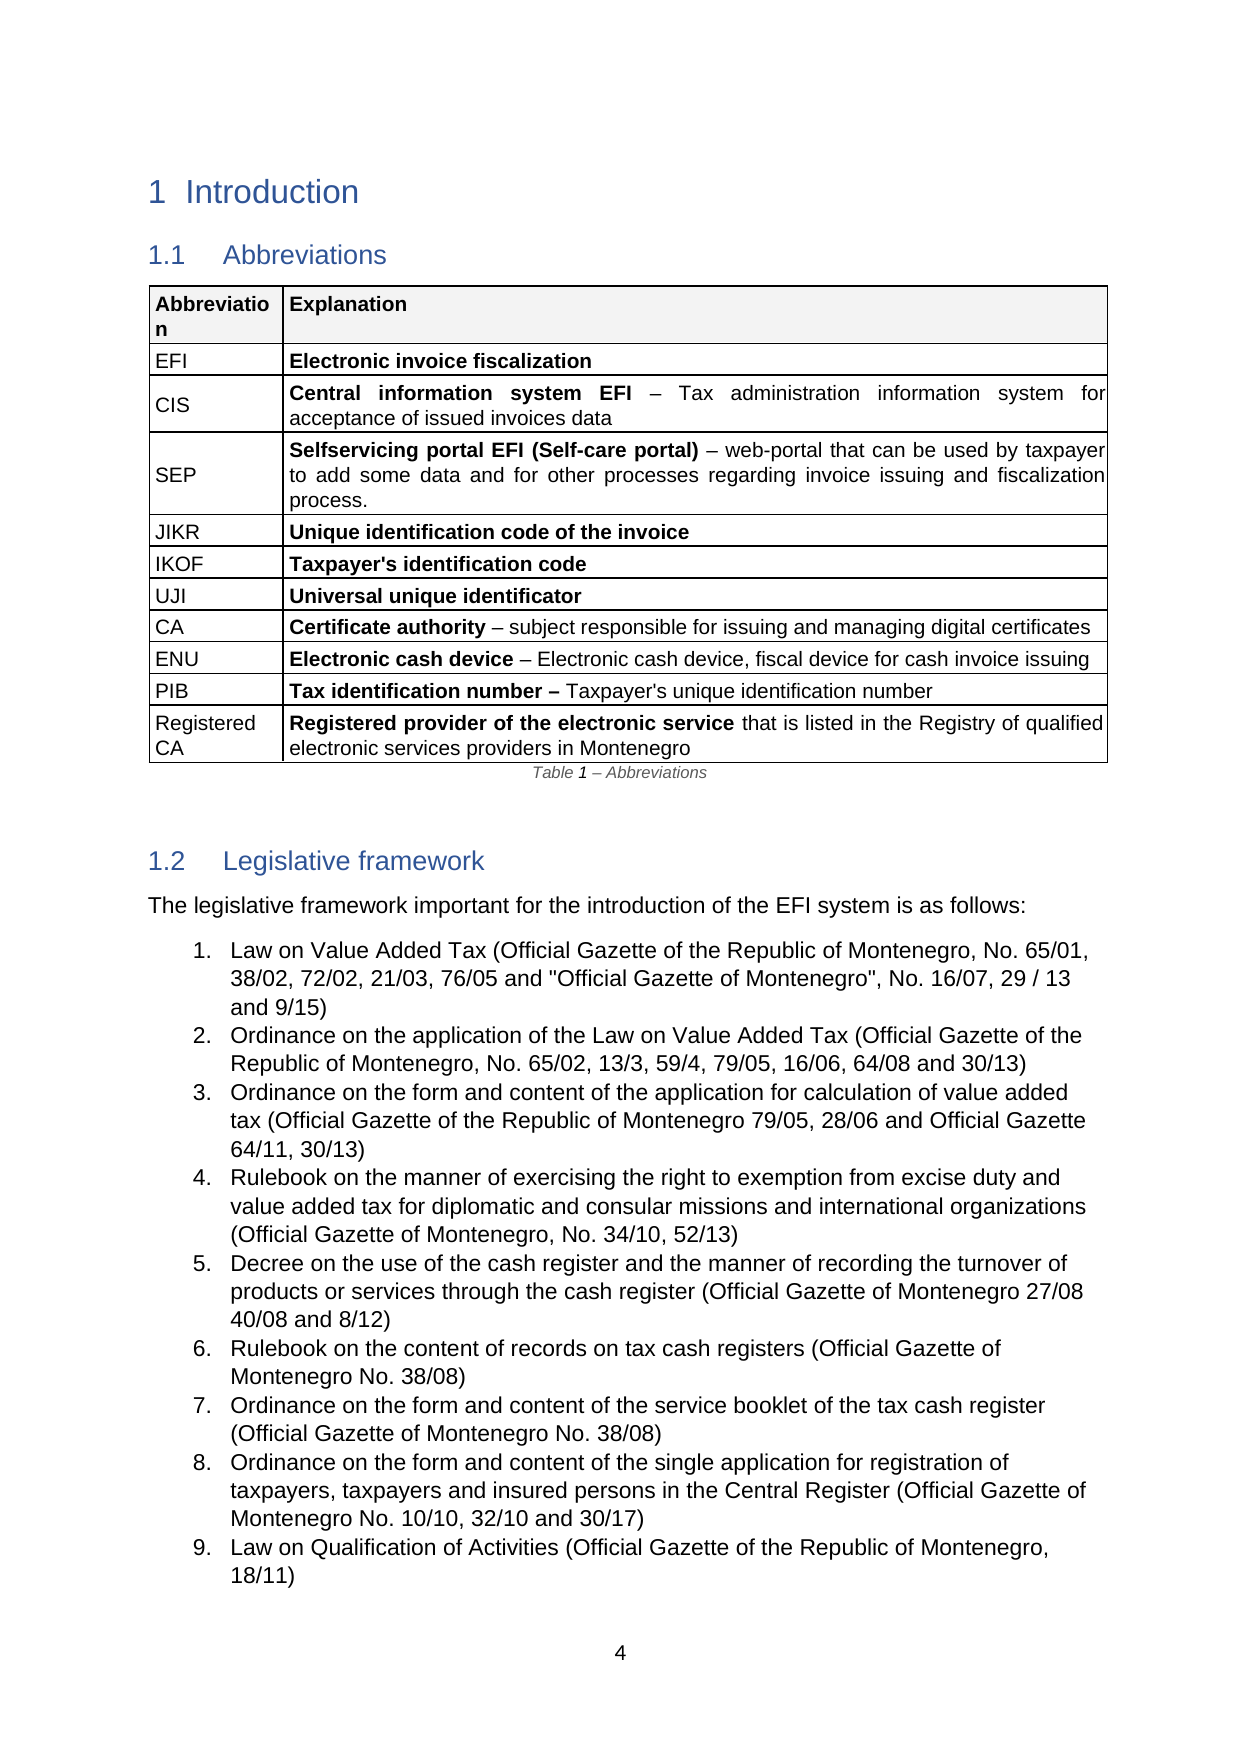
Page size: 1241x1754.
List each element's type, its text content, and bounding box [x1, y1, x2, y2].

list Ordinance on the form and content of the application for calculation of value added tax (Official Gazette of the Republic of Montenegro 79/05, 28/06 and Official Gazette 64/11, 30/13) [193, 1079, 1093, 1162]
table_cell Electronic invoice fiscalization [284, 344, 1107, 374]
table_cell Universal unique identificator [284, 579, 1107, 609]
table_cell Electronic cash device – Electronic cash device, fiscal device for cash invoice issuing [284, 642, 1107, 672]
table_cell Taxpayer's identification code [284, 547, 1107, 577]
table_cell Certificate authority – subject responsible for issuing and managing digital certificates [284, 611, 1107, 641]
list Rulebook on the content of records on tax cash registers (Official Gazette of Montenegro No. 38/08) [193, 1335, 1093, 1389]
list Ordinance on the form and content of the service booklet of the tax cash register (Official Gazette of Montenegro No. 38/08) [193, 1392, 1093, 1446]
table_header Explanation [284, 287, 1107, 342]
list Decree on the use of the cash register and the manner of recording the turnover of products or services through the cash register (Official Gazette of Montenegro 27/08 40/08 and 8/12) [193, 1249, 1093, 1333]
list Ordinance on the application of the Law on Value Added Tax (Official Gazette of the Republic of Montenegro, No. 65/02, 13/3, 59/4, 79/05, 16/06, 64/08 and 30/13) [193, 1022, 1093, 1077]
list Ordinance on the form and content of the single application for registration of taxpayers, taxpayers and insured persons in the Central Register (Official Gazette of Montenegro No. 10/10, 32/10 and 30/17) [193, 1448, 1093, 1532]
table_cell Unique identification code of the invoice [284, 515, 1107, 545]
table_cell JIKR [150, 515, 282, 545]
table_cell Selfservicing portal EFI (Self-care portal) – web-portal that can be used by taxpayer to add some data and for other processes regarding invoice issuing and fiscalization process. [284, 433, 1107, 514]
subtitle Legislative framework [148, 845, 1093, 877]
subtitle Introduction [148, 173, 1093, 211]
table_cell EFI [150, 344, 282, 374]
table_cell CA [150, 611, 282, 641]
list Rulebook on the manner of exercising the right to exemption from excise duty and value added tax for diplomatic and consular missions and international organizations (Official Gazette of Montenegro, No. 34/10, 52/13) [193, 1164, 1093, 1247]
list Law on Qualification of Activities (Official Gazette of the Republic of Montenegro, 18/11) [193, 1534, 1093, 1589]
table_cell Registered provider of the electronic service that is listed in the Registry of qualified electronic services providers in Montenegro [284, 706, 1107, 761]
table_header Abbreviation [150, 287, 282, 342]
text The legislative framework important for the introduction of the EFI system is as follows: [148, 892, 1093, 918]
table_cell Central information system EFI – Tax administration information system for acceptance of issued invoices data [284, 376, 1107, 431]
table_cell UJI [150, 579, 282, 609]
table_cell SEP [150, 433, 282, 514]
table_cell Registered CA [150, 706, 282, 761]
table_cell Tax identification number – Taxpayer's unique identification number [284, 674, 1107, 704]
table_cell IKOF [150, 547, 282, 577]
table_cell PIB [150, 674, 282, 704]
subtitle Abbreviations [148, 239, 1093, 270]
table_cell CIS [150, 376, 282, 431]
list Law on Value Added Tax (Official Gazette of the Republic of Montenegro, No. 65/01, 38/02, 72/02, 21/03, 76/05 and "Official Gazette of Montenegro", No. 16/07, 29 / 13 and 9/15) [193, 937, 1093, 1020]
text Table 1 – Abbreviations [148, 763, 1093, 782]
table_cell ENU [150, 642, 282, 672]
